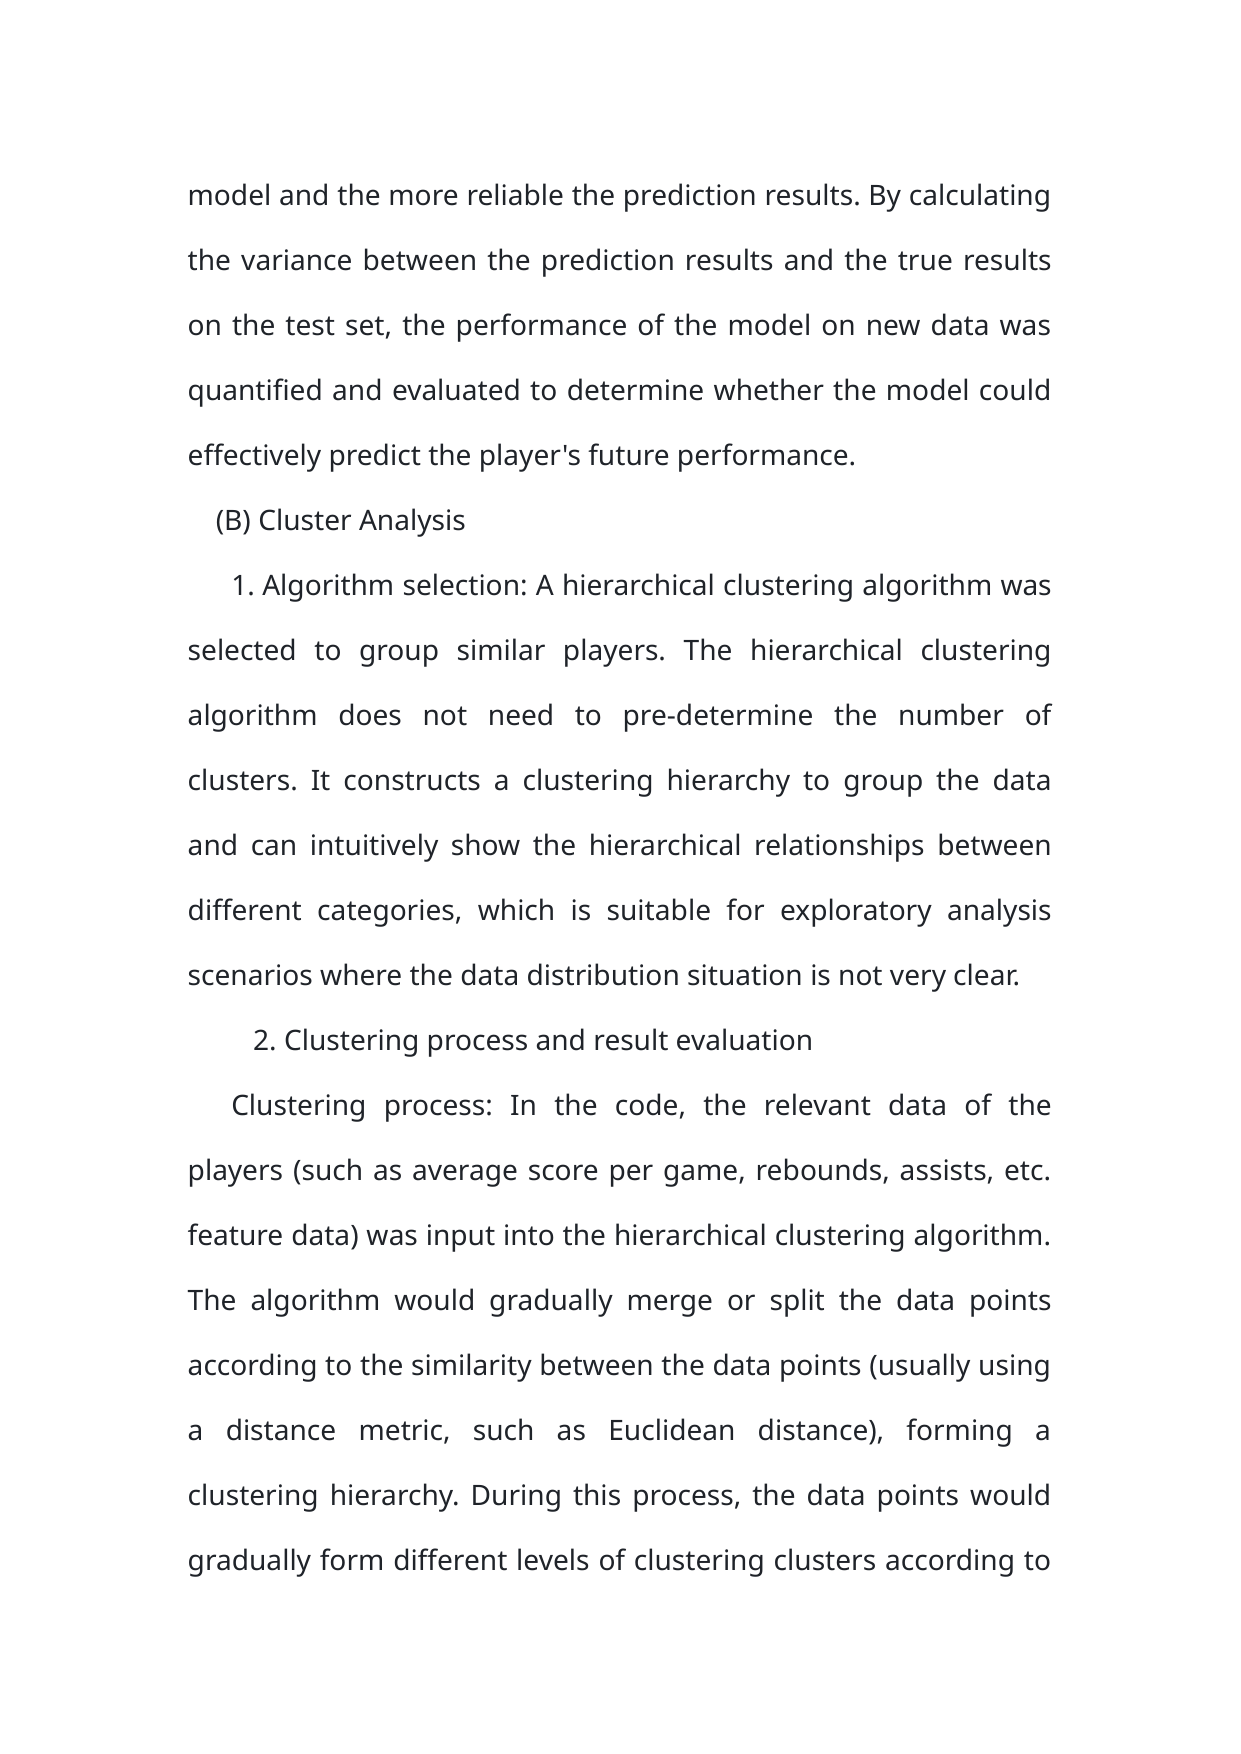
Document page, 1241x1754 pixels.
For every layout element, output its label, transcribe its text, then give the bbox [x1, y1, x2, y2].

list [187, 162, 1053, 256]
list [187, 1292, 1053, 1592]
list Clustering process and result evaluation [209, 1007, 1053, 1072]
list Algorithm selection: A hierarchical clustering algorithm was selected to group similar players. The hierarchical clustering algorithm does not need to pre-determine the number of clusters. It constructs a clustering hierarchy to group the data and can intuitively show the hierarchical relationships between different categories, which is suitable for exploratory analysis scenarios where the data distribution situation is not very clear. [187, 552, 1053, 1007]
list Cluster Analysis [187, 487, 1053, 552]
